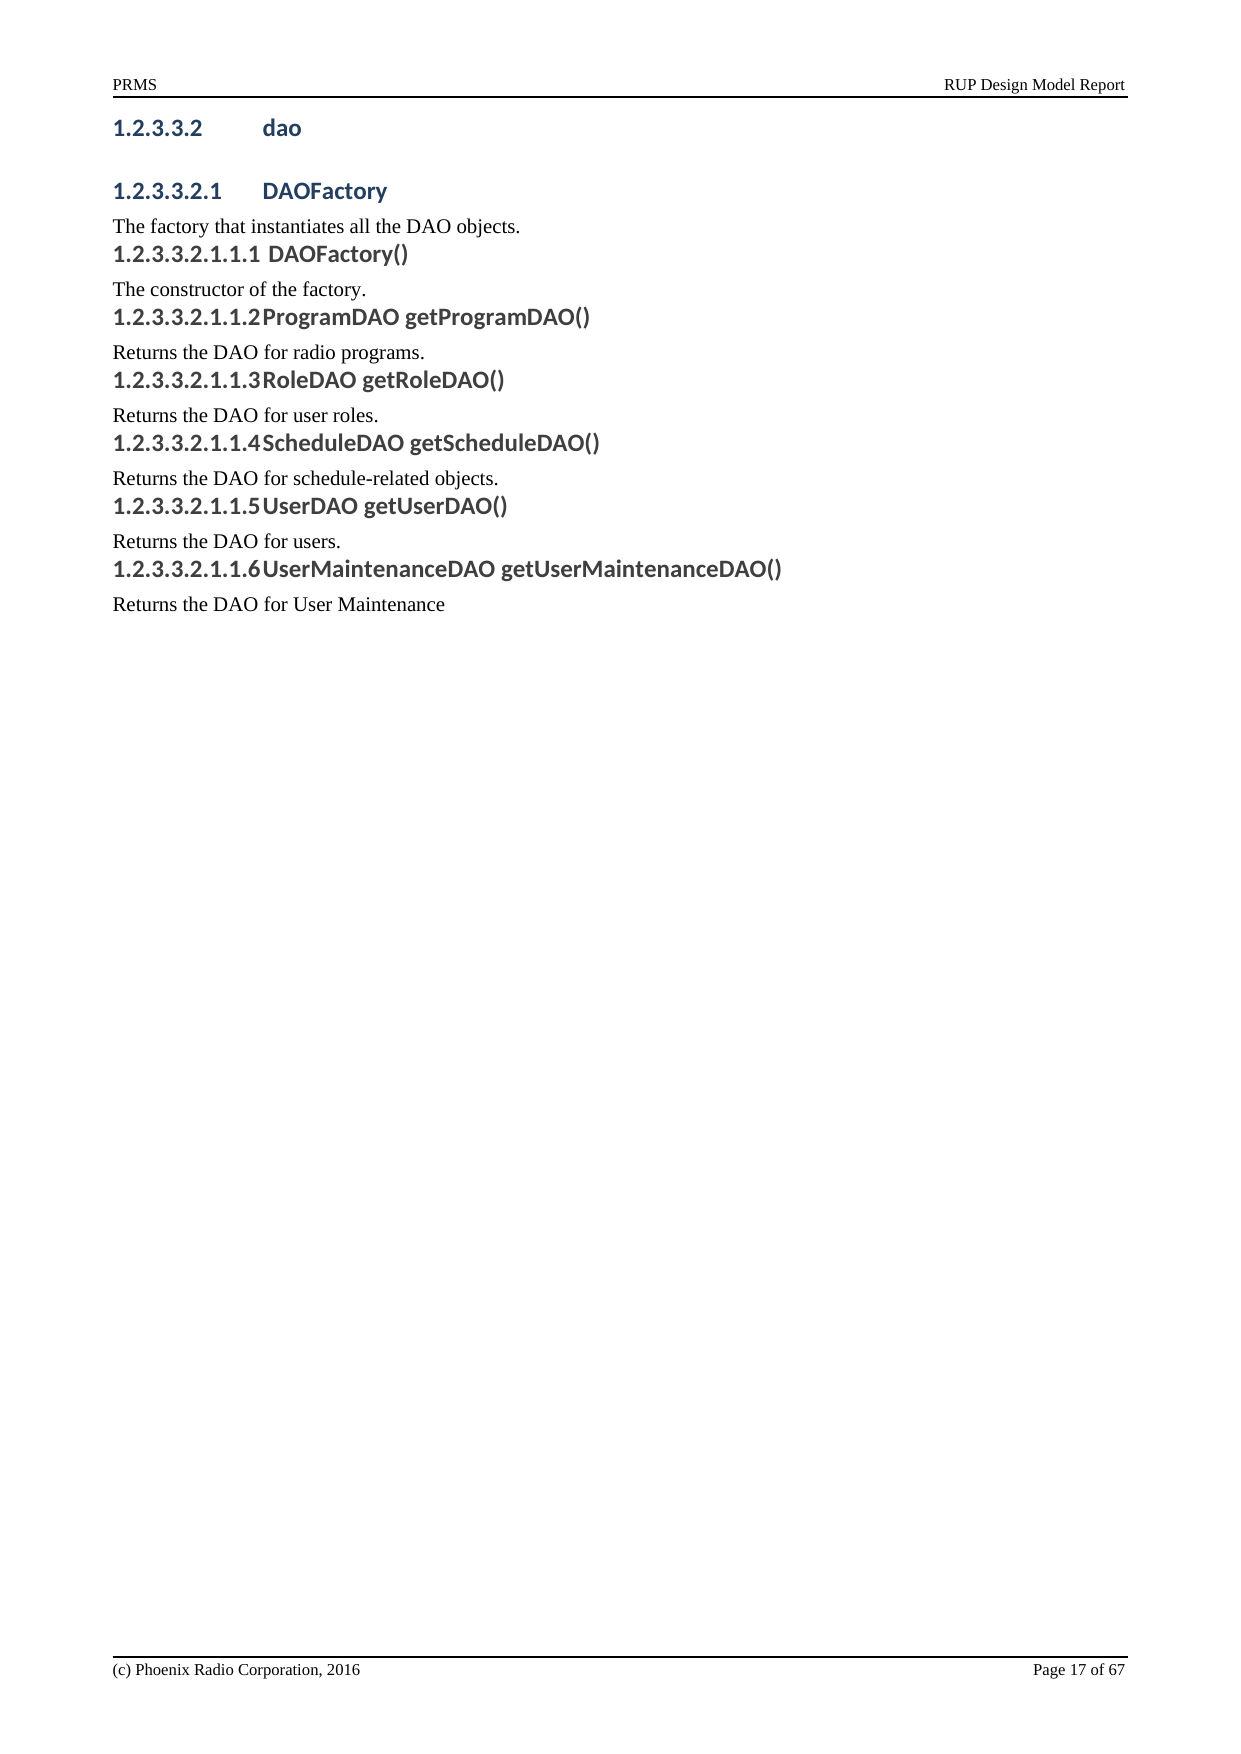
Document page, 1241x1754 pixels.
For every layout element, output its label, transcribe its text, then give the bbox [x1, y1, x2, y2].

subtitle dao [112, 112, 1128, 143]
subtitle RoleDAO getRoleDAO() [112, 364, 1128, 395]
subtitle UserDAO getUserDAO() [112, 490, 1128, 521]
text Returns the DAO for radio programs. [112, 340, 1128, 364]
text Returns the DAO for users. [112, 529, 1128, 553]
subtitle UserMaintenanceDAO getUserMaintenanceDAO() [112, 553, 1128, 583]
subtitle DAOFactory [112, 175, 1128, 206]
text The factory that instantiates all the DAO objects. [112, 214, 1128, 238]
subtitle DAOFactory() [112, 238, 1128, 269]
subtitle ProgramDAO getProgramDAO() [112, 301, 1128, 332]
text Returns the DAO for User Maintenance [112, 592, 1128, 616]
text Returns the DAO for user roles. [112, 403, 1128, 427]
text The constructor of the factory. [112, 277, 1128, 301]
subtitle ScheduleDAO getScheduleDAO() [112, 427, 1128, 458]
text Returns the DAO for schedule-related objects. [112, 466, 1128, 490]
